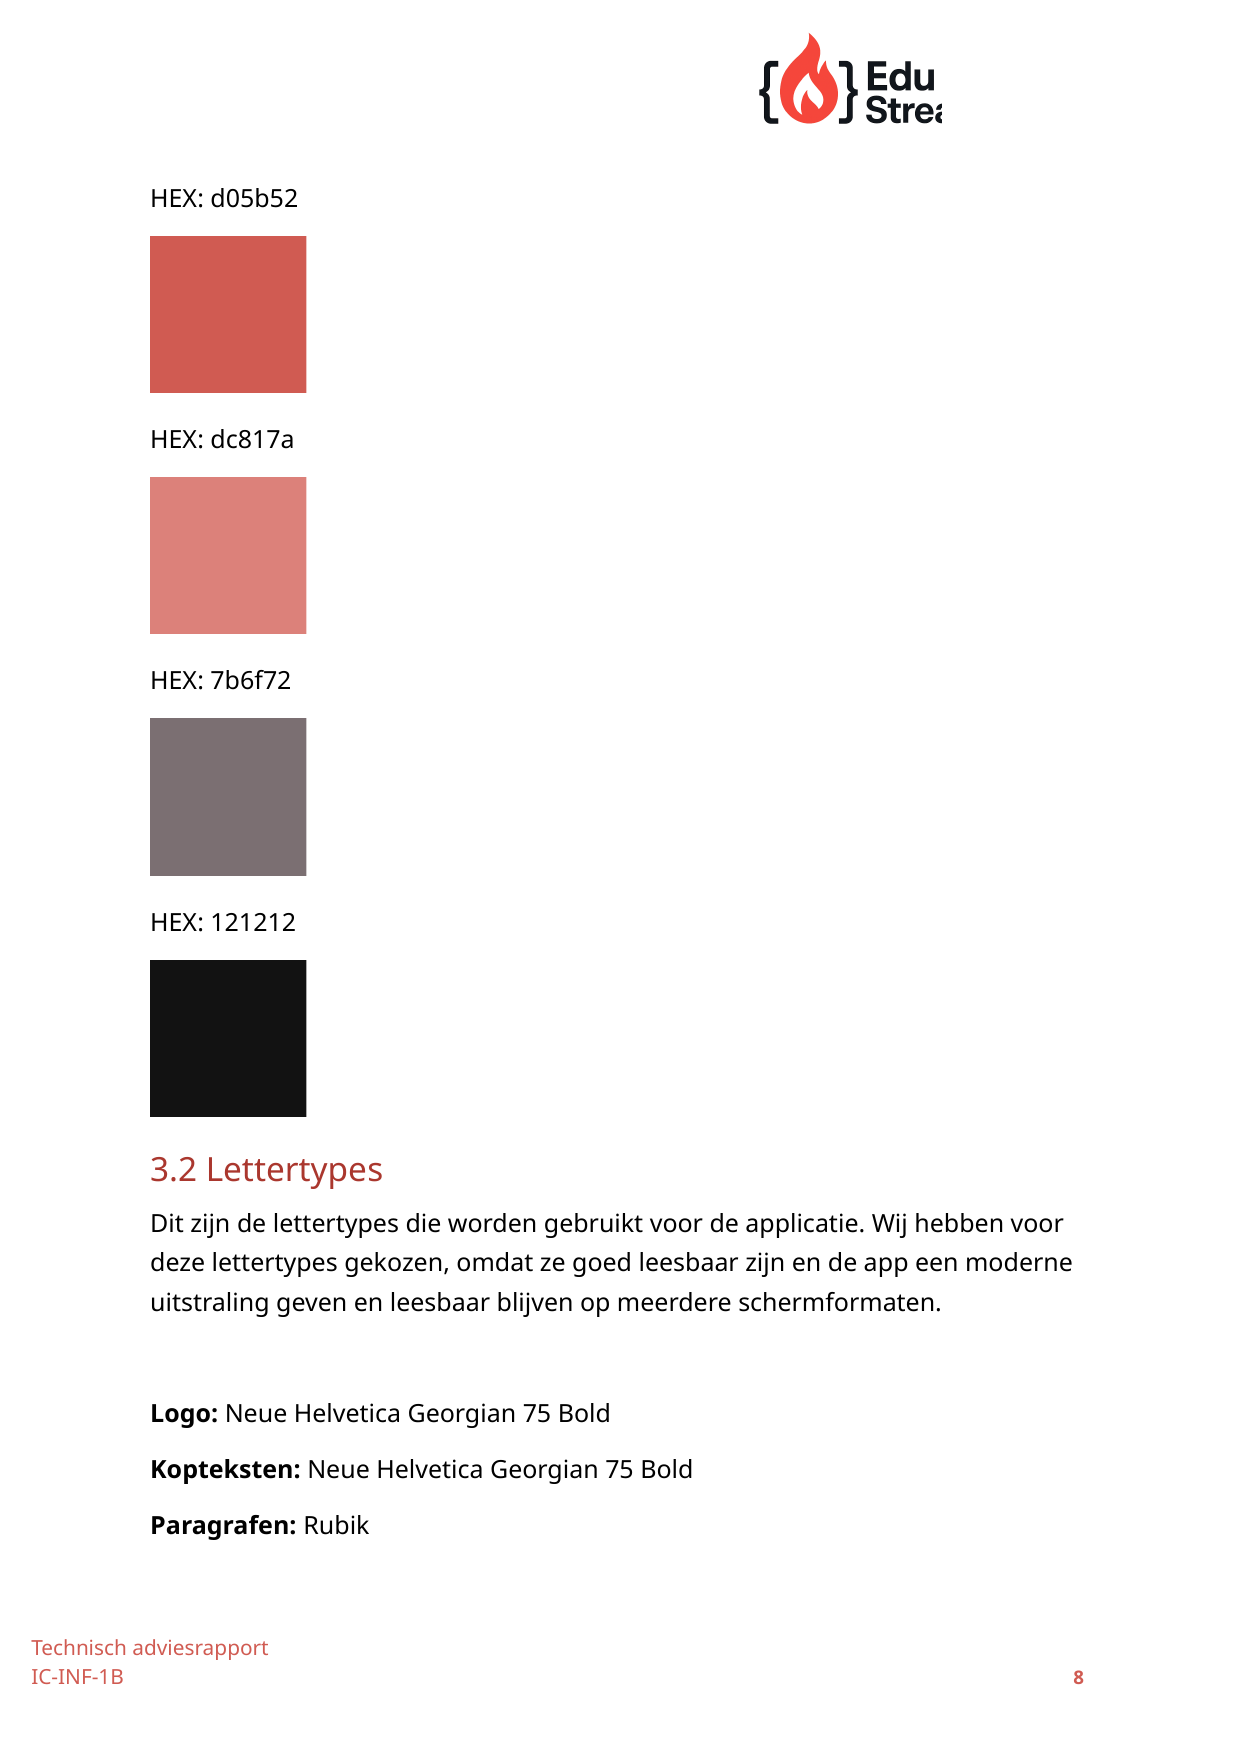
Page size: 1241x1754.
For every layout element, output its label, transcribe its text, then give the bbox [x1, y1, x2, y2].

subtitle 3.2 Lettertypes [150, 1145, 1090, 1191]
text Paragrafen: Rubik [150, 1507, 1090, 1542]
picture [150, 960, 307, 1117]
text HEX: d05b52 [150, 181, 1090, 215]
picture [150, 477, 307, 634]
text Logo: Neue Helvetica Georgian 75 Bold [150, 1396, 1090, 1430]
text HEX: 7b6f72 [150, 663, 1090, 697]
picture [150, 718, 307, 876]
text Kopteksten: Neue Helvetica Georgian 75 Bold [150, 1452, 1090, 1486]
picture [739, 29, 942, 136]
text HEX: 121212 [150, 904, 1090, 938]
text HEX: dc817a [150, 422, 1090, 456]
picture [150, 236, 307, 393]
text Dit zijn de lettertypes die worden gebruikt voor de applicatie. Wij hebben voor deze lettertypes gekozen, omdat ze goed leesbaar zijn en de app een moderne uitstraling geven en leesbaar blijven op meerdere schermformaten. [150, 1206, 1090, 1318]
